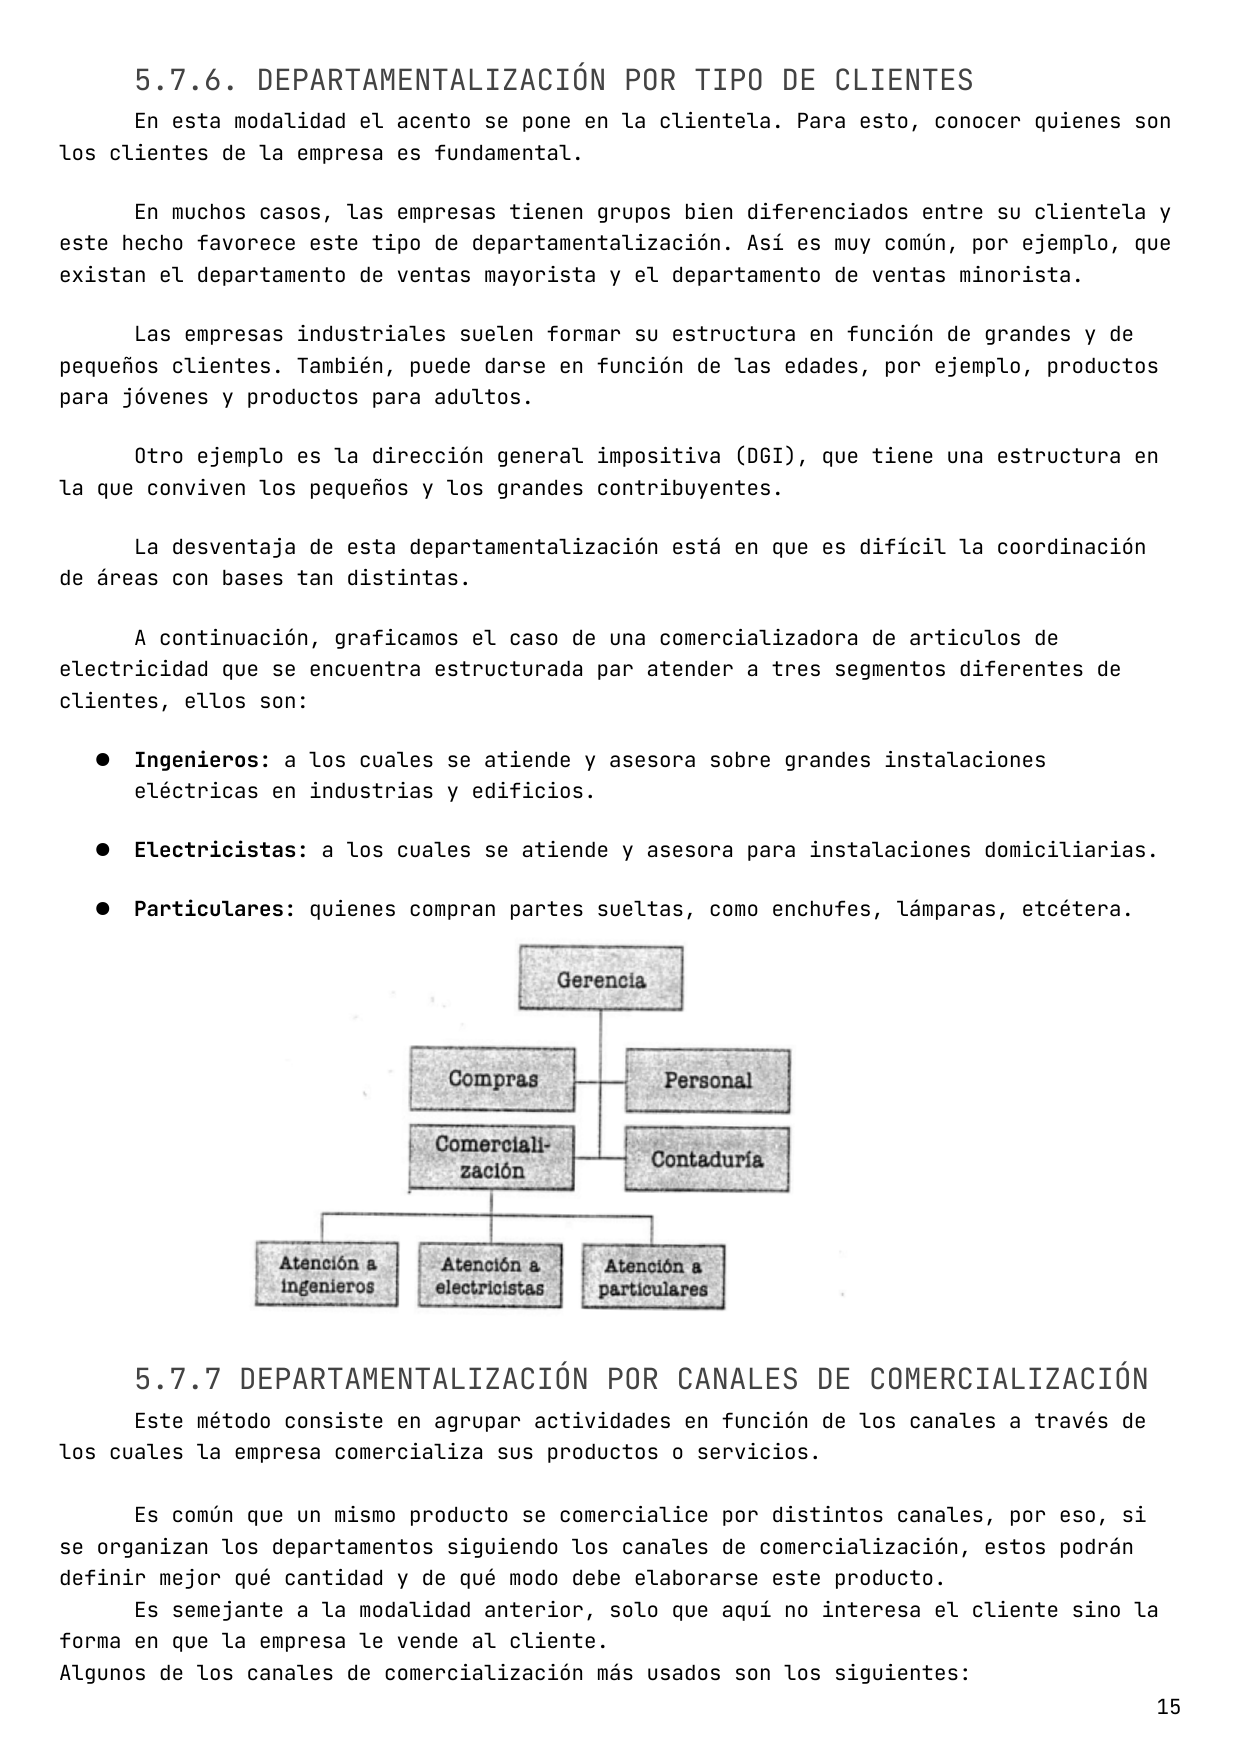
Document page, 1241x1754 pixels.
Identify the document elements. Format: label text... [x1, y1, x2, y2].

text En esta modalidad el acento se pone en la clientela. Para esto, conocer quienes son los clientes de la empresa es fundamental. [59, 107, 1181, 166]
text Es semejante a la modalidad anterior, solo que aquí no interesa el cliente sino la forma en que la empresa le vende al cliente. [59, 1596, 1181, 1655]
list Electricistas: a los cuales se atiende y asesora para instalaciones domiciliarias. [96, 836, 1181, 864]
text En muchos casos, las empresas tienen grupos bien diferenciados entre su clientela y este hecho favorece este tipo de departamentalización. Así es muy común, por ejemplo, que existan el departamento de ventas mayorista y el departamento de ventas minorista. [59, 198, 1181, 289]
picture [135, 927, 894, 1327]
text A continuación, graficamos el caso de una comercializadora de articulos de electricidad que se encuentra estructurada par atender a tres segmentos diferentes de clientes, ellos son: [59, 624, 1181, 714]
list Particulares: quienes compran partes sueltas, como enchufes, lámparas, etcétera. [96, 896, 1181, 923]
text Este método consiste en agrupar actividades en función de los canales a través de los cuales la empresa comercializa sus productos o servicios. [59, 1407, 1181, 1466]
text Es común que un mismo producto se comercialice por distintos canales, por eso, si se organizan los departamentos siguiendo los canales de comercialización, estos podrán definir mejor qué cantidad y de qué modo debe elaborarse este producto. [59, 1501, 1181, 1592]
text Las empresas industriales suelen formar su estructura en función de grandes y de pequeños clientes. También, puede darse en función de las edades, por ejemplo, productos para jóvenes y productos para adultos. [59, 320, 1181, 411]
subtitle 5.7.7 DEPARTAMENTALIZACIÓN POR CANALES DE COMERCIALIZACIÓN [59, 1360, 1181, 1398]
list Ingenieros: a los cuales se atiende y asesora sobre grandes instalaciones eléctricas en industrias y edificios. [96, 746, 1181, 805]
text La desventaja de esta departamentalización está en que es difícil la coordinación de áreas con bases tan distintas. [59, 533, 1181, 592]
text Algunos de los canales de comercialización más usados son los siguientes: [59, 1659, 1181, 1687]
text Otro ejemplo es la dirección general impositiva (DGI), que tiene una estructura en la que conviven los pequeños y los grandes contribuyentes. [59, 442, 1181, 501]
subtitle 5.7.6. DEPARTAMENTALIZACIÓN POR TIPO DE CLIENTES [59, 61, 1181, 99]
